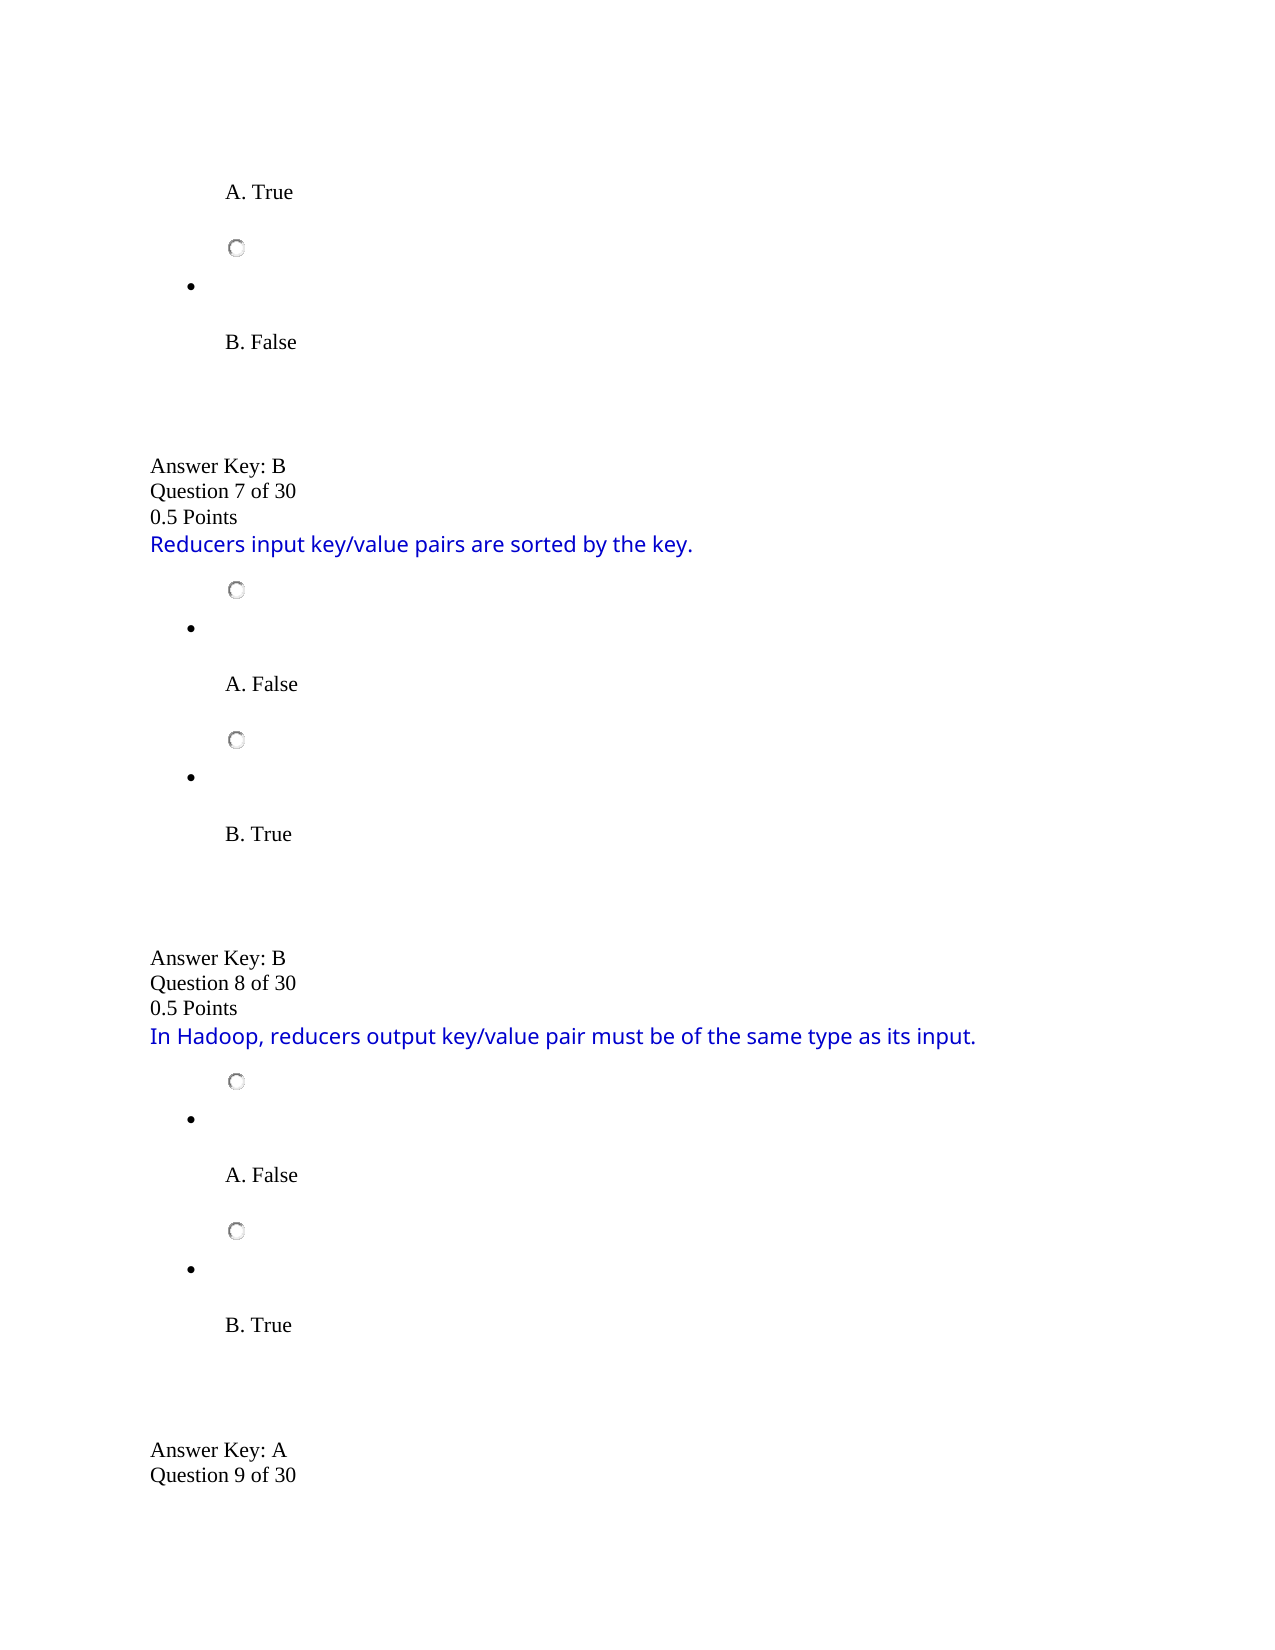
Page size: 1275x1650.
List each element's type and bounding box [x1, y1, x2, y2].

table_header [150, 150, 1125, 1487]
